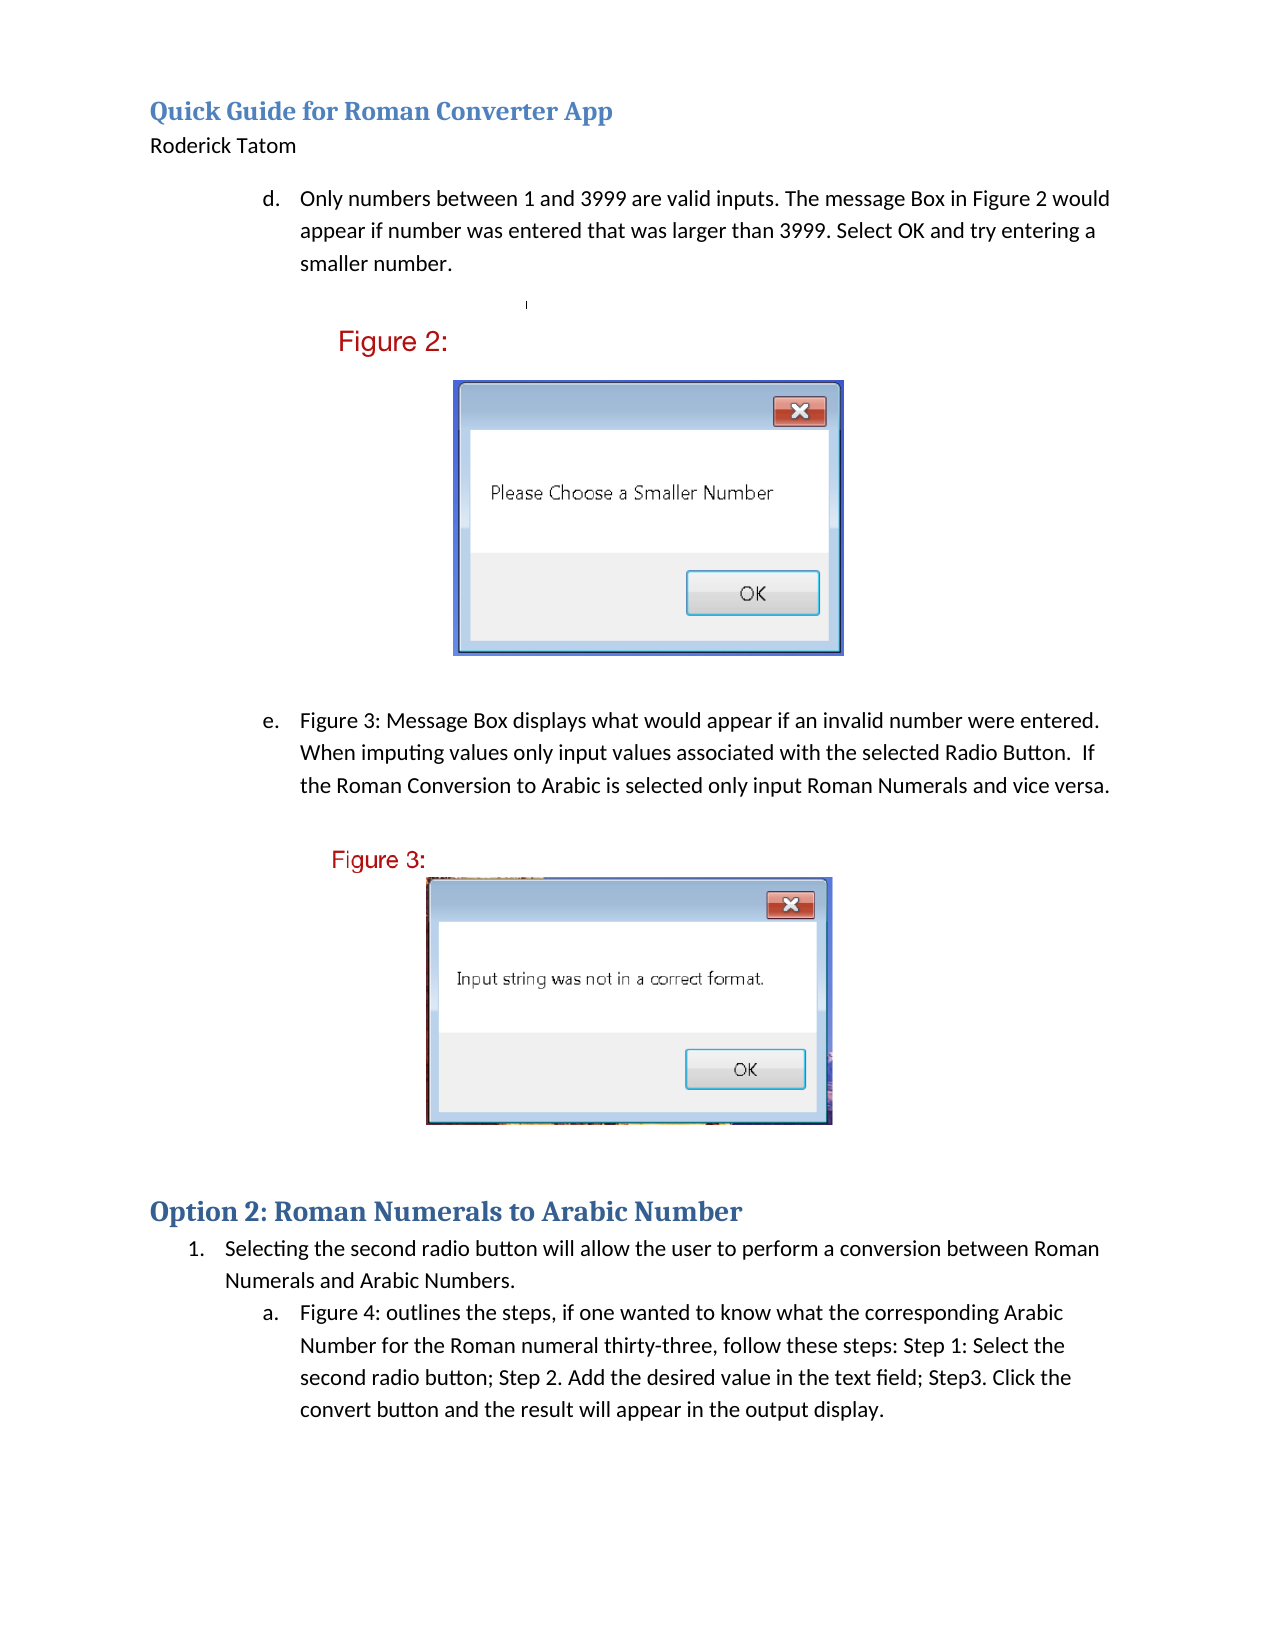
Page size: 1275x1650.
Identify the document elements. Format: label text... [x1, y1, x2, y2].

picture [300, 823, 844, 1142]
picture [300, 301, 887, 682]
list Selecting the second radio button will allow the user to perform a conversion between Roman Numerals and Arabic Numbers. [187, 1234, 1125, 1294]
list Figure 3: Message Box displays what would appear if an invalid number were entered. When imputing values only input values associated with the selected Radio Button. If the Roman Conversion to Arabic is selected only input Roman Numerals and vice versa. [262, 706, 1125, 799]
subtitle Option 2: Roman Numerals to Arabic Number [150, 1196, 1125, 1229]
list Figure 4: outlines the steps, if one wanted to know what the corresponding Arabic Number for the Roman numeral thirty-three, follow these steps: Step 1: Select the second radio button; Step 2. Add the desired value in the text field; Step3. Click the convert button and the result will appear in the output display. [262, 1298, 1125, 1423]
list Only numbers between 1 and 3999 are valid inputs. The message Box in Figure 2 would appear if number was entered that was larger than 3999. Select OK and try entering a smaller number. [262, 184, 1125, 277]
